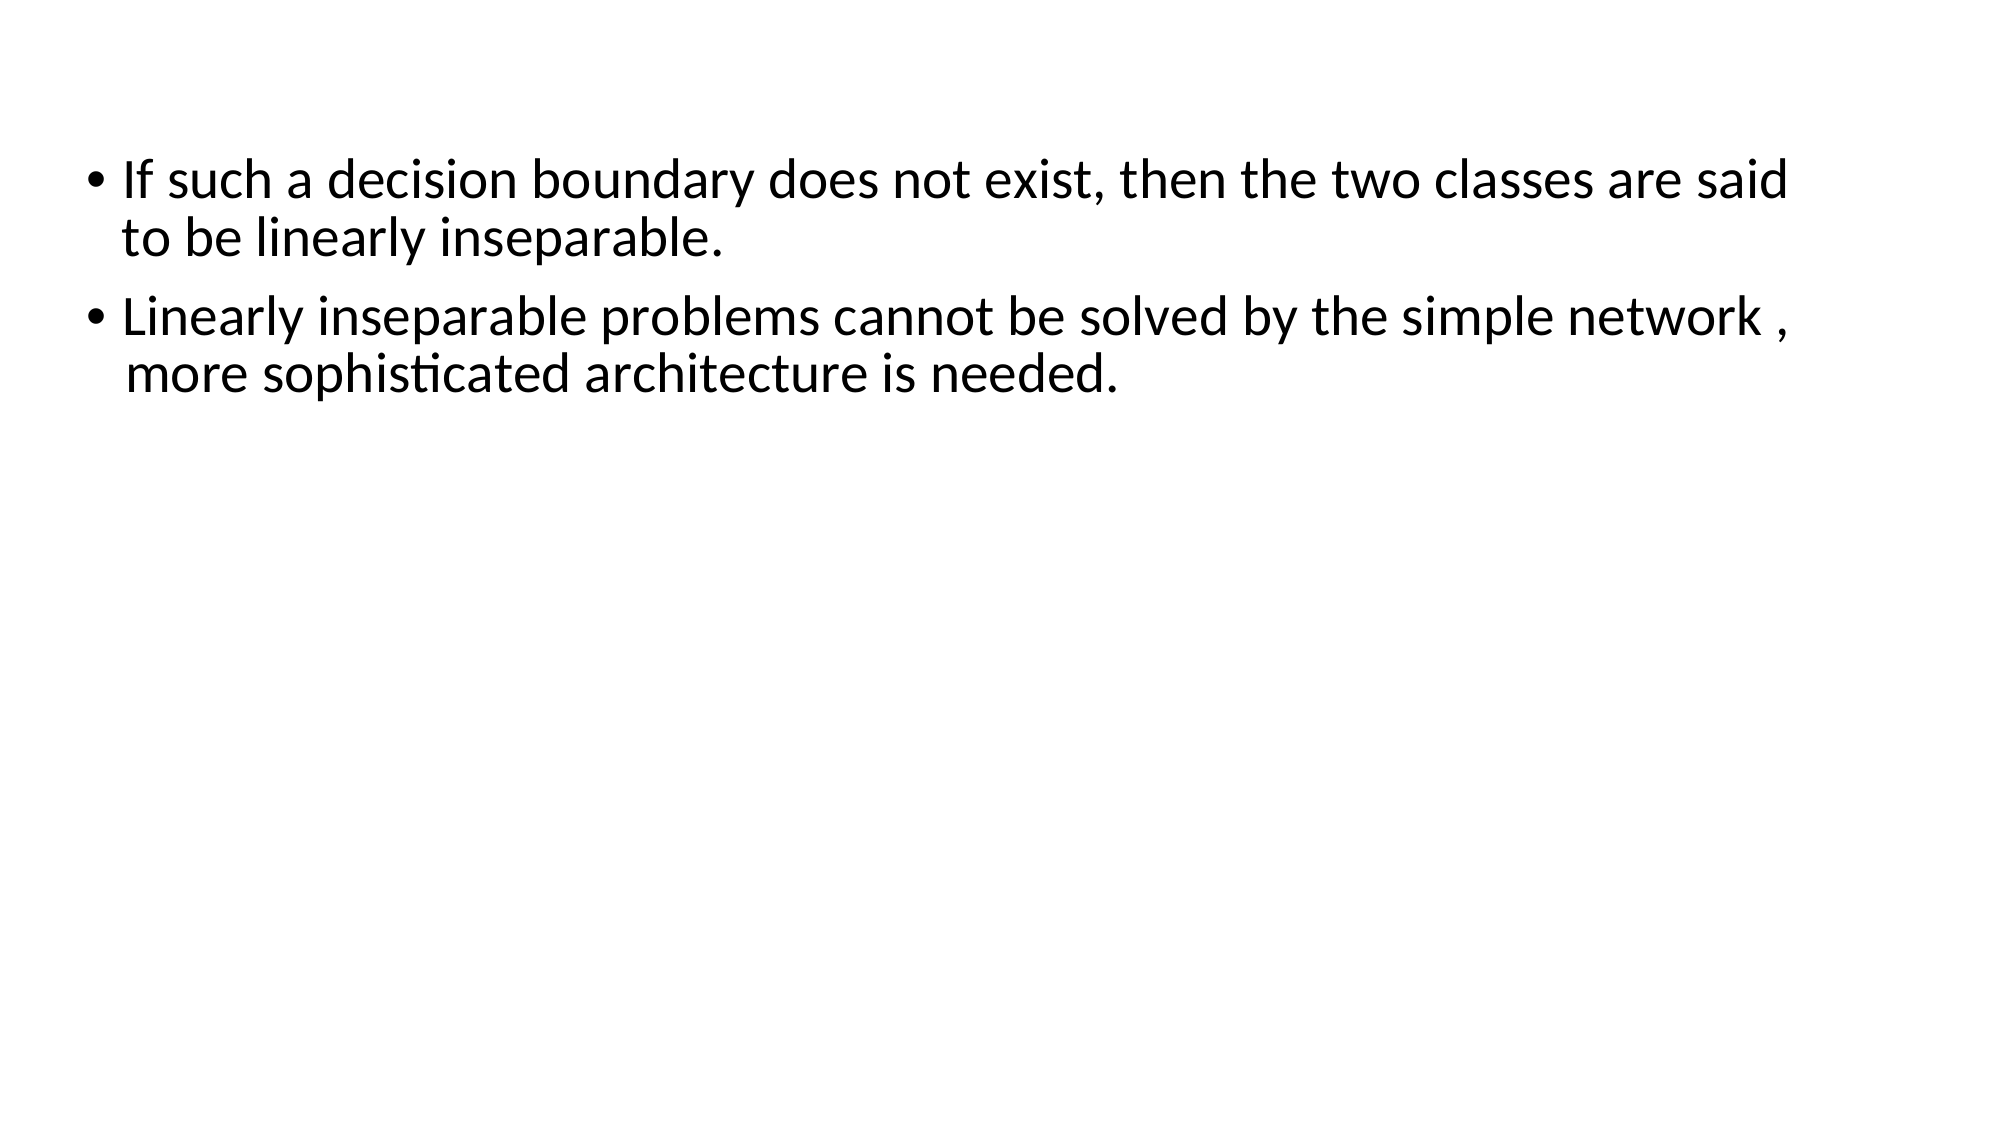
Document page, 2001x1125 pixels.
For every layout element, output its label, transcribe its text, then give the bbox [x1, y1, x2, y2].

text • Linearly inseparable problems cannot be solved by the simple network , more sophisticated architecture is needed. [86, 287, 1828, 407]
text • If such a decision boundary does not exist, then the two classes are said to be linearly inseparable. [86, 150, 1831, 270]
